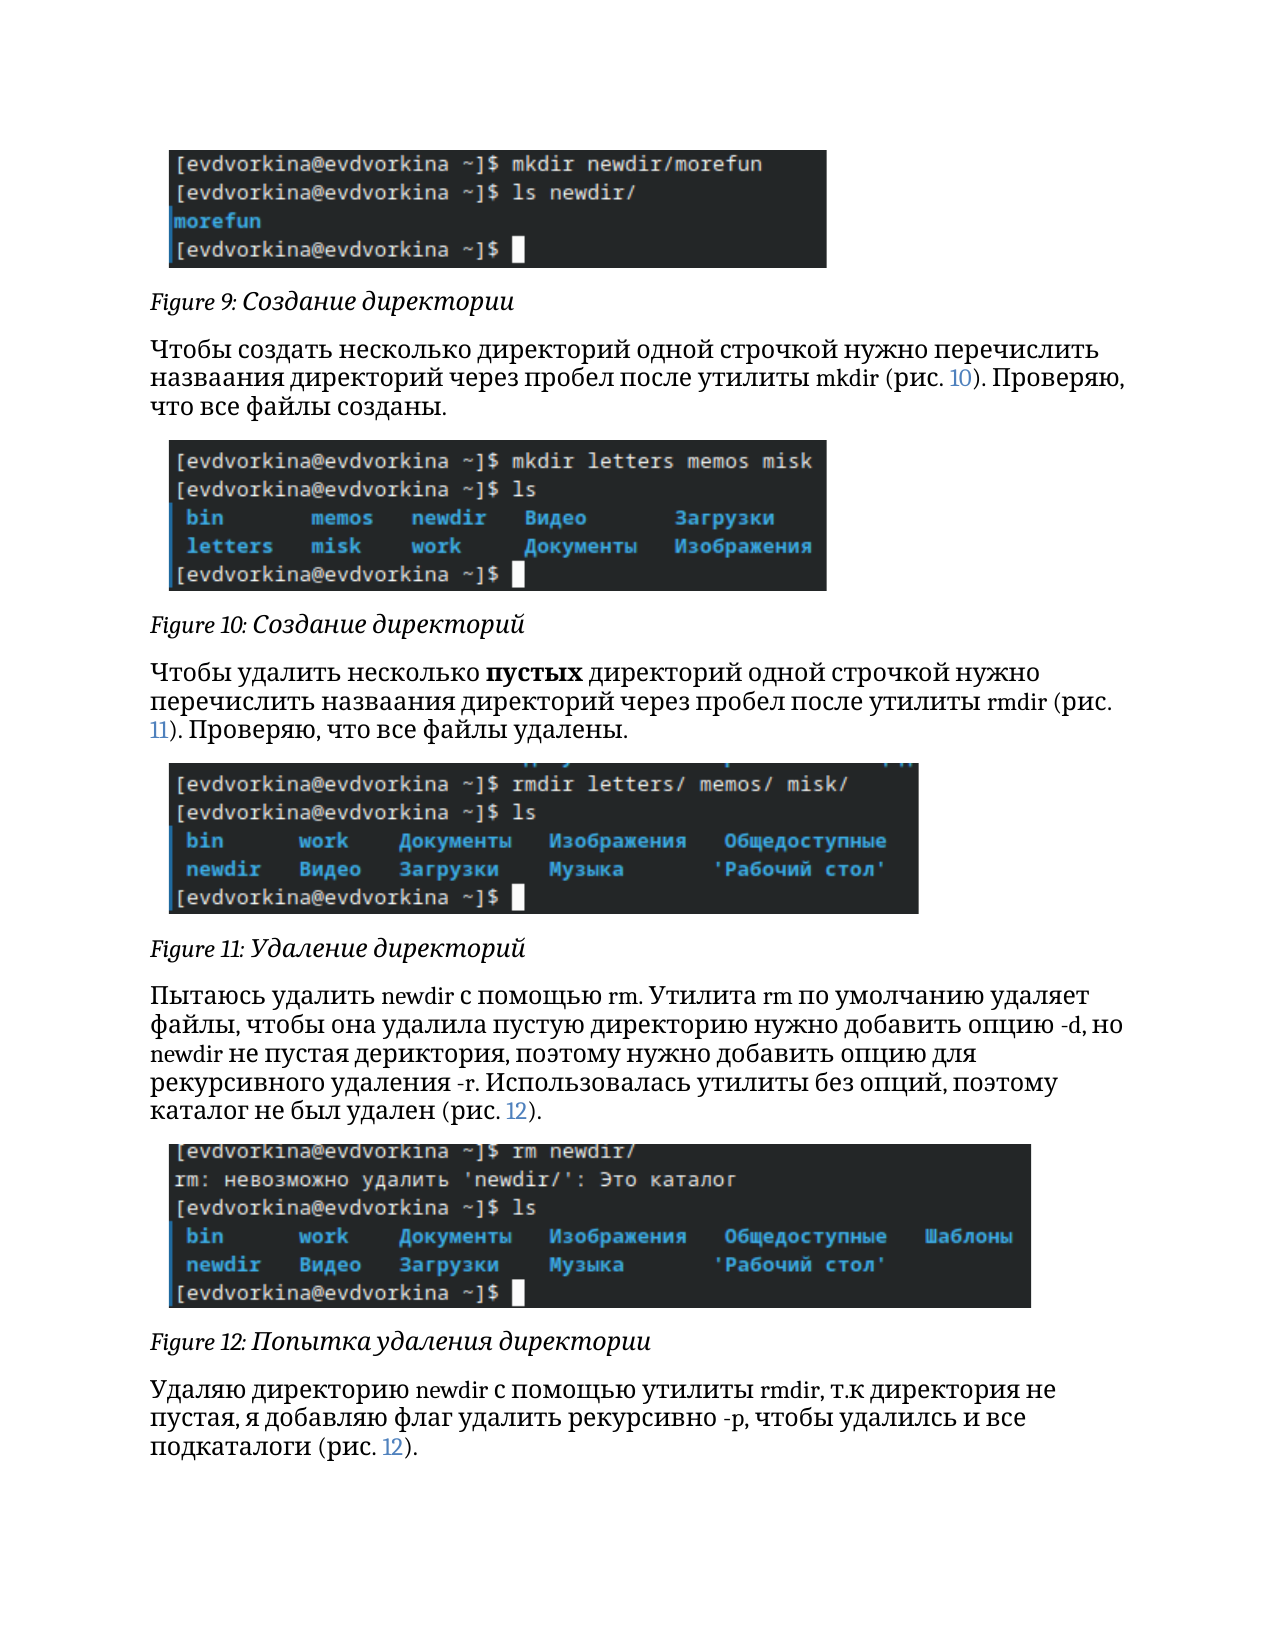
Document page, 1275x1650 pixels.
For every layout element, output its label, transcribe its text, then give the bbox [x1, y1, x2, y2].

picture [168, 763, 919, 914]
text Figure 9: Создание директории [150, 288, 1125, 317]
text Figure 10: Создание директорий [150, 611, 1125, 640]
picture [168, 1144, 1032, 1308]
picture [168, 440, 827, 591]
text Удаляю директорию newdir с помощью утилиты rmdir, т.к директория не пустая, я добавляю флаг удалить рекурсивно -p, чтобы удалилсь и все подкаталоги (рис. 12). [150, 1376, 1125, 1462]
text Figure 12: Попытка удаления директории [150, 1328, 1125, 1357]
picture [168, 150, 827, 268]
text Чтобы удалить несколько пустых директорий одной строчкой нужно перечислить назваания директорий через пробел после утилиты rmdir (рис. 11). Проверяю, что все файлы удалены. [150, 659, 1125, 745]
text Figure 11: Удаление директорий [150, 935, 1125, 963]
text Чтобы создать несколько директорий одной строчкой нужно перечислить назваания директорий через пробел после утилиты mkdir (рис. 10). Проверяю, что все файлы созданы. [150, 336, 1125, 422]
text Пытаюсь удалить newdir с помощью rm. Утилита rm по умолчанию удаляет файлы, чтобы она удалила пустую директорию нужно добавить опцию -d, но newdir не пустая дериктория, поэтому нужно добавить опцию для рекурсивного удаления -r. Использовалась утилиты без опций, поэтому каталог не был удален (рис. 12). [150, 982, 1125, 1126]
